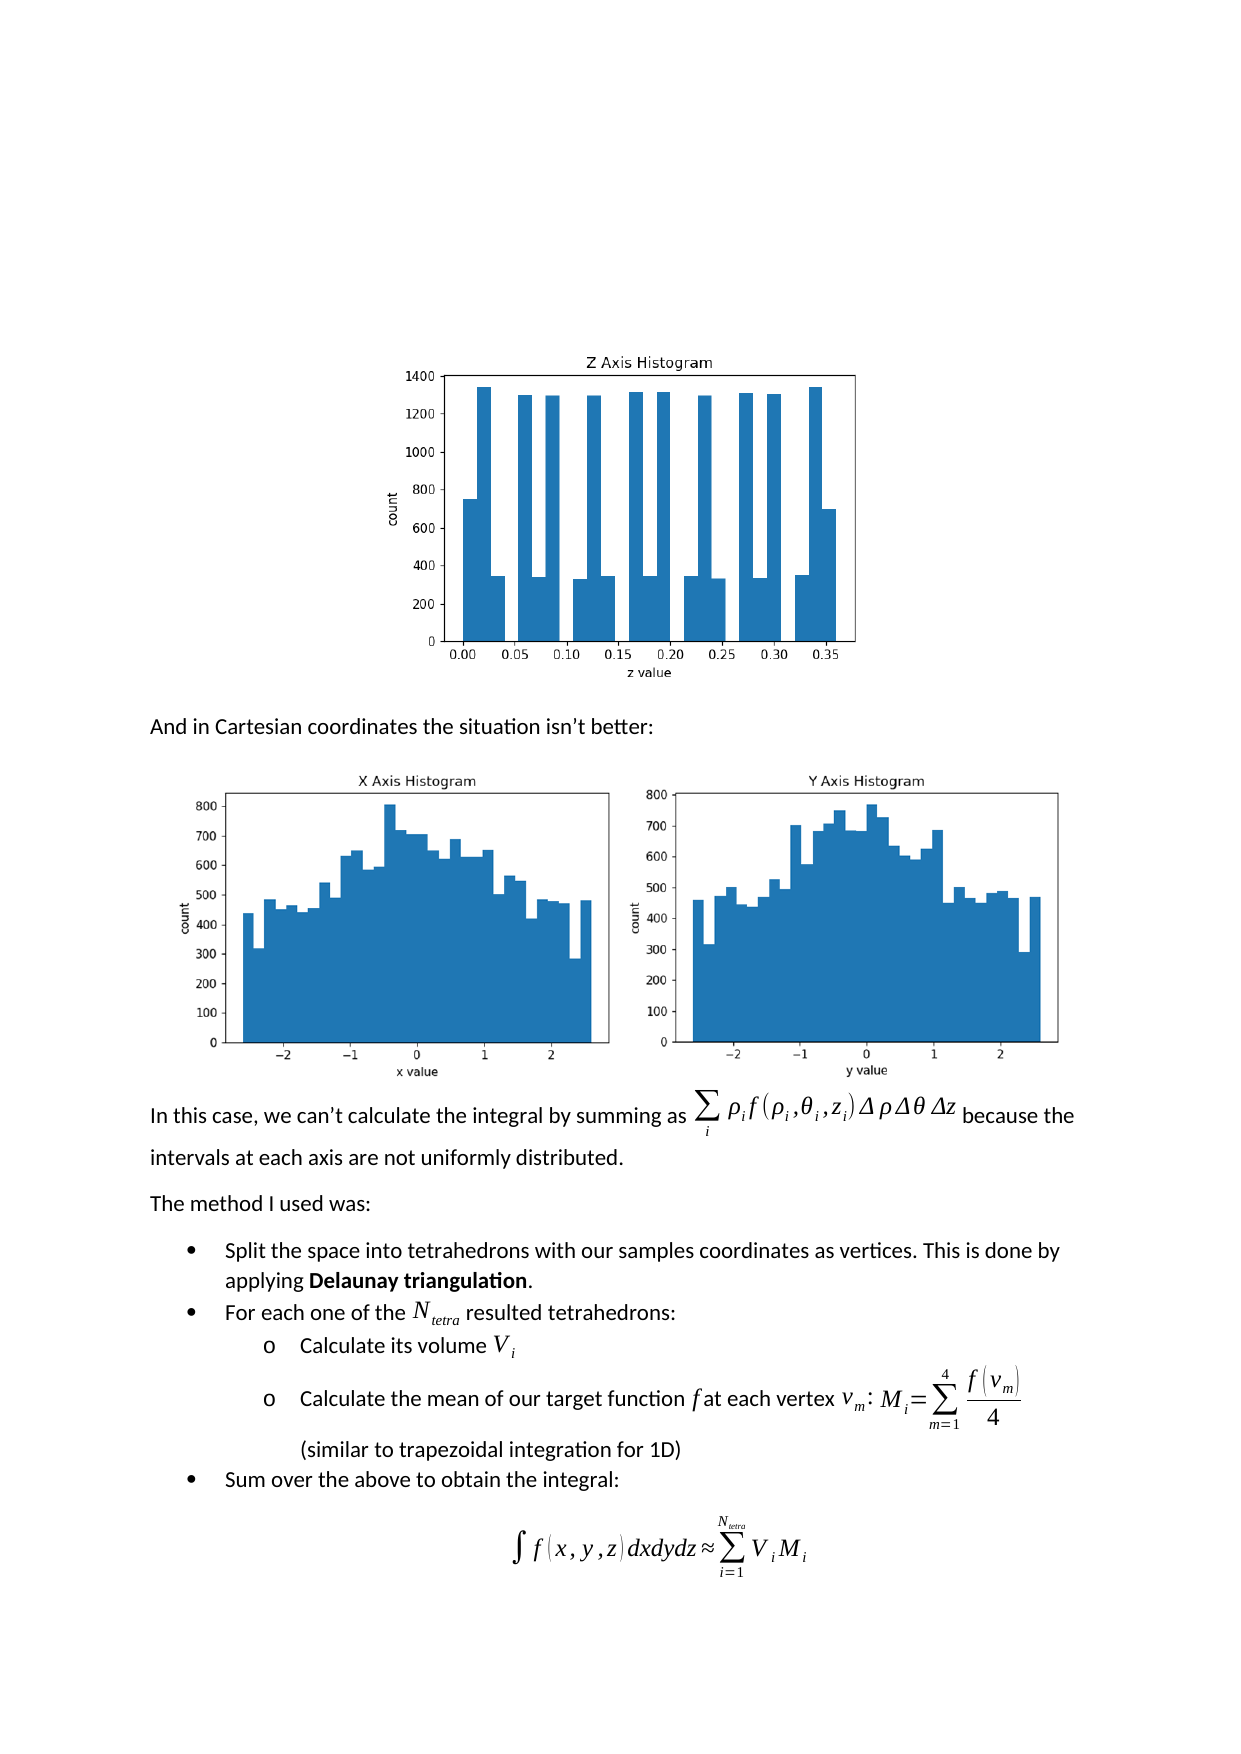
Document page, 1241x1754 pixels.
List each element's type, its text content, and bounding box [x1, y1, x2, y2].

picture [371, 338, 869, 681]
list Sum over the above to obtain the integral: [187, 1465, 1090, 1493]
list Calculate the mean of our target function at each vertex (similar to trapezoidal integration for 1D) [262, 1364, 1090, 1463]
picture [173, 769, 1068, 1088]
list Split the space into tetrahedrons with our samples coordinates as vertices. This is done by applying Delaunay triangulation. [187, 1236, 1090, 1295]
list Calculate its volume [262, 1330, 1090, 1362]
text The method I used was: [150, 1189, 1090, 1218]
text And in Cartesian coordinates the situation isn’t better: [150, 712, 1090, 741]
list For each one of the resulted tetrahedrons: [187, 1297, 1090, 1328]
